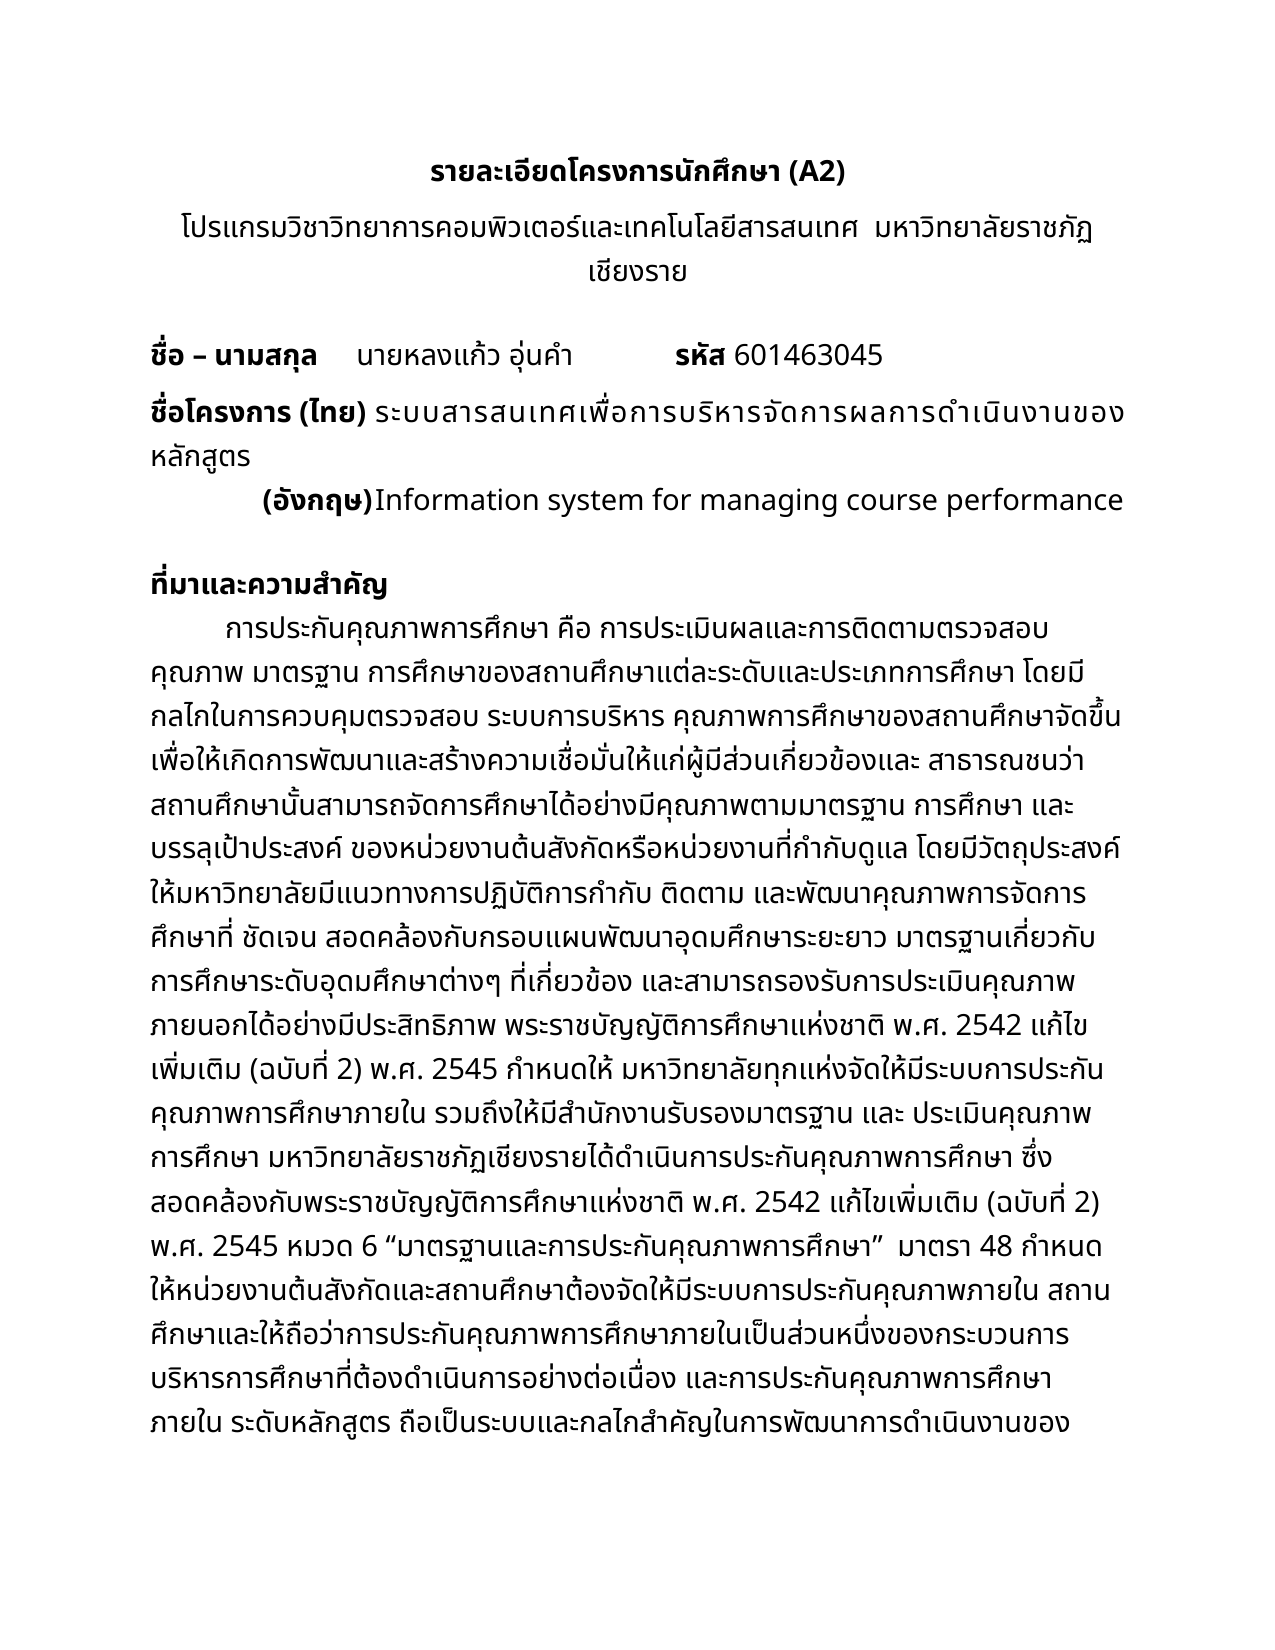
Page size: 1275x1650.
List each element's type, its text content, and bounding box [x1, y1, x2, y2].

text โปรแกรมวิชาวิทยาการคอมพิวเตอร์และเทคโนโลยีสารสนเทศ มหาวิทยาลัยราชภัฏเชียงราย [150, 207, 1125, 295]
text ชื่อ – นามสกุล นายหลงแก้ว อุ่นคำ รหัส 601463045 [150, 334, 1125, 379]
text รายละเอียดโครงการนักศึกษา (A2) [150, 150, 1125, 194]
text ชื่อโครงการ (ไทย) ระบบสารสนเทศเพื่อการบริหารจัดการผลการดำเนินงานของหลักสูตร [150, 391, 1125, 480]
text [150, 608, 1125, 1446]
text ที่มาและความสำคัญ [150, 564, 1125, 608]
text (อังกฤษ) Information system for managing course performance [150, 480, 1125, 524]
